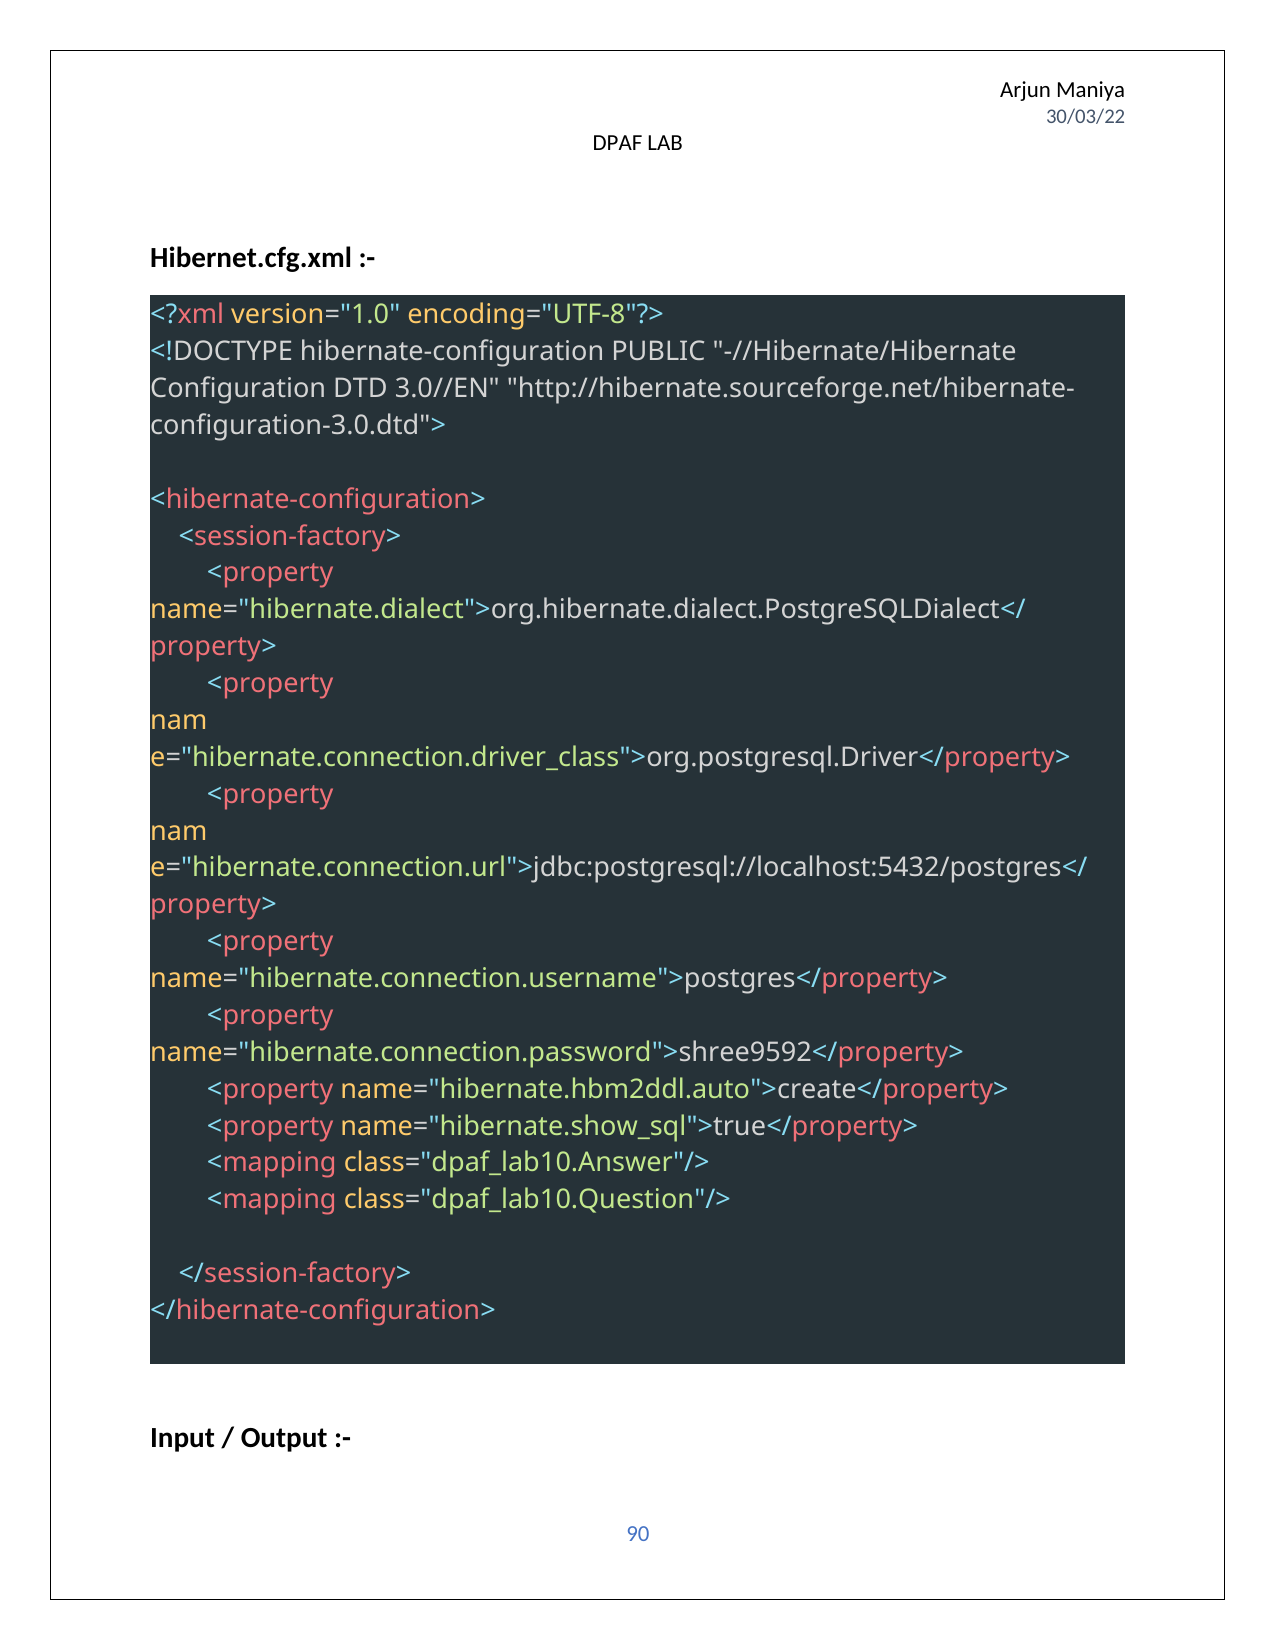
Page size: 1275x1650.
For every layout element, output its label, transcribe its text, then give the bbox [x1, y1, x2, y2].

text <?xml version="1.0" encoding="UTF-8"?> [150, 295, 1125, 332]
text </session-factory> [150, 1253, 1125, 1290]
text <property name="hibernate.connection.password">shree9592</property> [150, 995, 1125, 1069]
text <mapping class="dpaf_lab10.Question"/> [150, 1180, 1125, 1217]
text <property name="hibernate.dialect">org.hibernate.dialect.PostgreSQLDialect</property> [150, 553, 1125, 663]
text <session-factory> [150, 516, 1125, 553]
text </hibernate-configuration> [150, 1290, 1125, 1327]
text <property name="hibernate.show_sql">true</property> [150, 1106, 1125, 1143]
text Input / Output :- [150, 1419, 1125, 1455]
text <mapping class="dpaf_lab10.Answer"/> [150, 1143, 1125, 1180]
text <property name="hibernate.connection.username">postgres</property> [150, 922, 1125, 995]
text <property name="hibernate.connection.driver_class">org.postgresql.Driver</property> [150, 663, 1125, 774]
text <hibernate-configuration> [150, 479, 1125, 516]
text <!DOCTYPE hibernate-configuration PUBLIC "-//Hibernate/Hibernate Configuration DTD 3.0//EN" "http://hibernate.sourceforge.net/hibernate-configuration-3.0.dtd"> [150, 332, 1125, 442]
text <property name="hibernate.hbm2ddl.auto">create</property> [150, 1069, 1125, 1106]
text <property name="hibernate.connection.url">jdbc:postgresql://localhost:5432/postgres</property> [150, 774, 1125, 922]
text Hibernet.cfg.xml :- [150, 239, 1125, 275]
